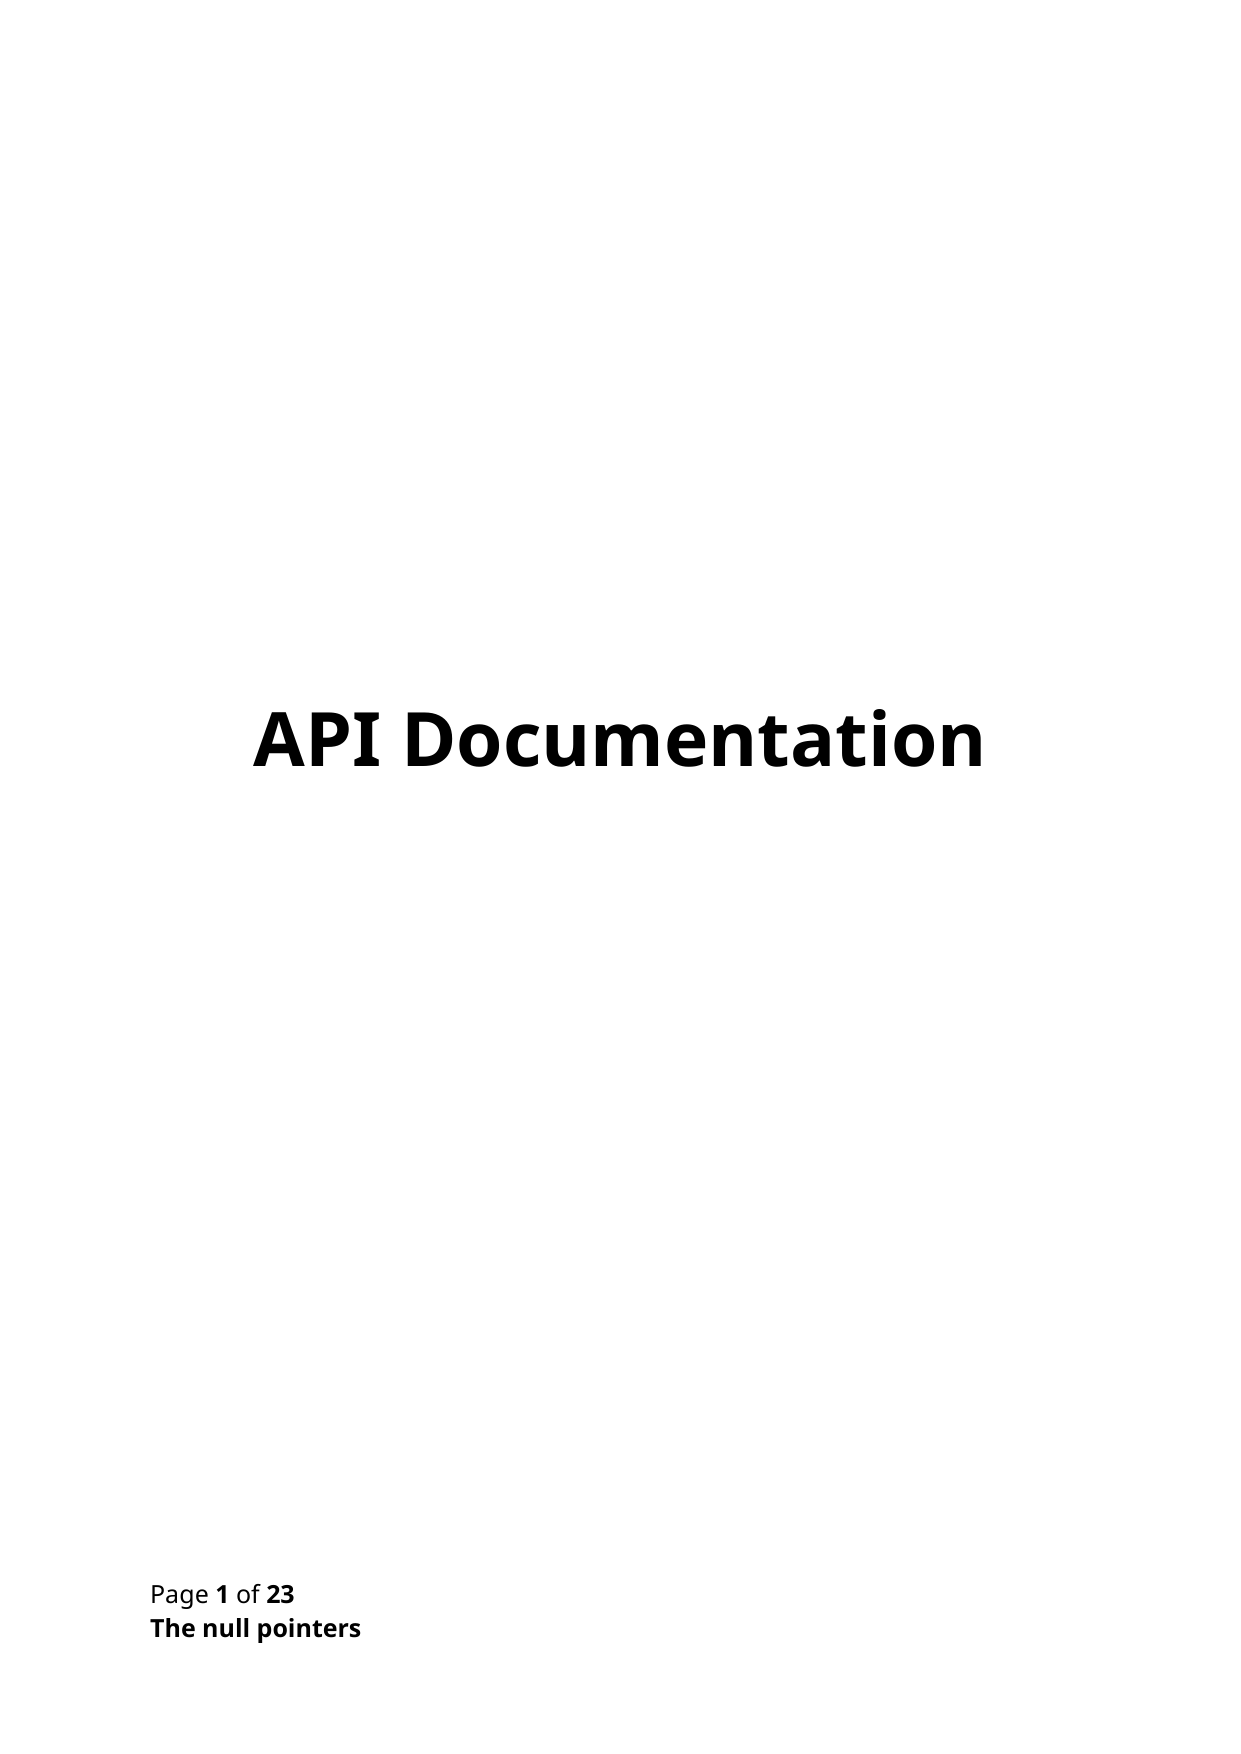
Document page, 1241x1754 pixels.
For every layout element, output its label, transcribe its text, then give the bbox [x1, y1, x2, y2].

text API Documentation [150, 687, 1090, 789]
